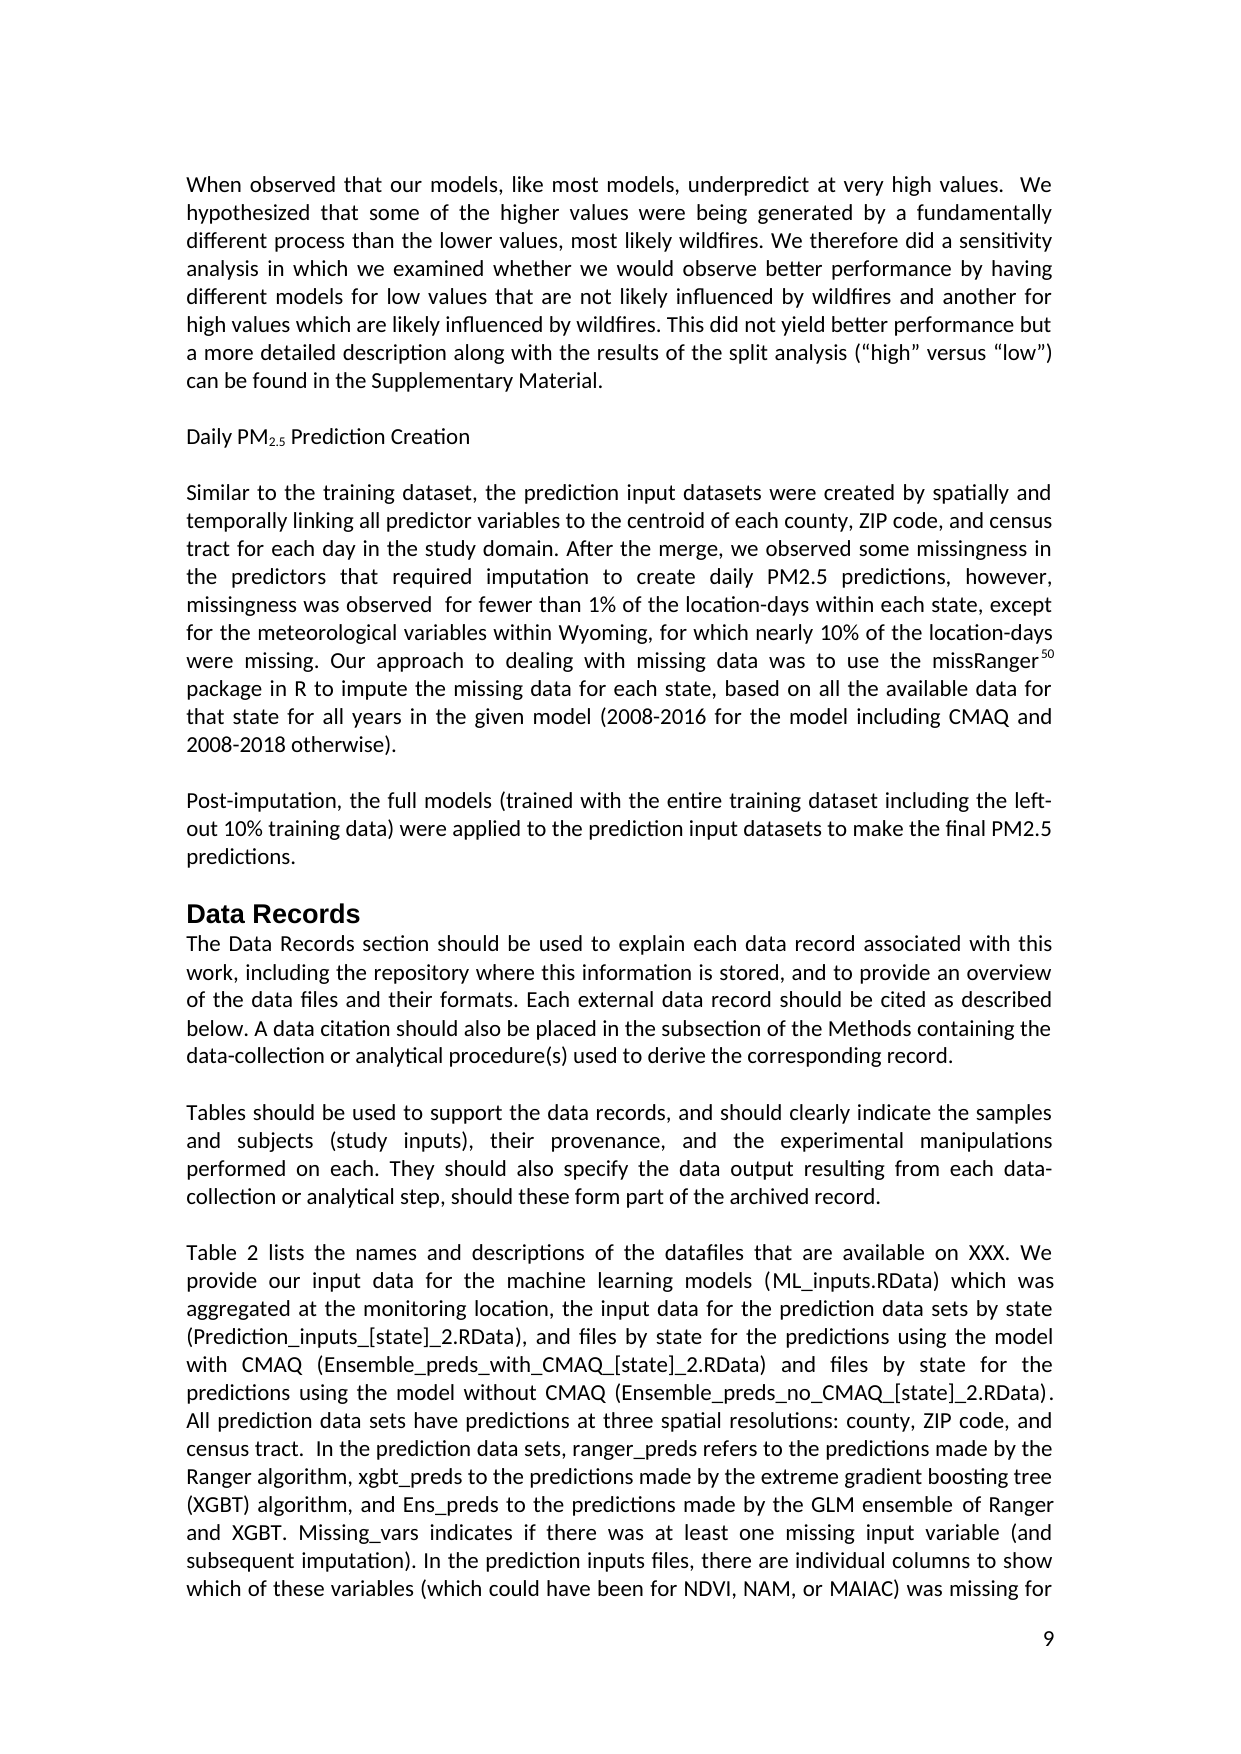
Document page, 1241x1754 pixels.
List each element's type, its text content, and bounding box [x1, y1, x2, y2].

subtitle Data Records [186, 898, 1054, 929]
text Similar to the training dataset, the prediction input datasets were created by spatially and temporally linking all predictor variables to the centroid of each county, ZIP code, and census tract for each day in the study domain. After the merge, we observed some missingness in the predictors that required imputation to create daily PM2.5 predictions, however, missingness was observed for fewer than 1% of the location-days within each state, except for the meteorological variables within Wyoming, for which nearly 10% of the location-days were missing. Our approach to dealing with missing data was to use the missRanger50 package in R to impute the missing data for each state, based on all the available data for that state for all years in the given model (2008-2016 for the model including CMAQ and 2008-2018 otherwise). [186, 478, 1054, 758]
text When observed that our models, like most models, underpredict at very high values. We hypothesized that some of the higher values were being generated by a fundamentally different process than the lower values, most likely wildfires. We therefore did a sensitivity analysis in which we examined whether we would observe better performance by having different models for low values that are not likely influenced by wildfires and another for high values which are likely influenced by wildfires. This did not yield better performance but a more detailed description along with the results of the split analysis (“high” versus “low”) can be found in the Supplementary Material. [186, 170, 1054, 394]
text Tables should be used to support the data records, and should clearly indicate the samples and subjects (study inputs), their provenance, and the experimental manipulations performed on each. They should also specify the data output resulting from each data-collection or analytical step, should these form part of the archived record. [186, 1098, 1054, 1210]
text Daily PM2.5 Prediction Creation [186, 422, 1054, 450]
text Post-imputation, the full models (trained with the entire training dataset including the left-out 10% training data) were applied to the prediction input datasets to make the final PM2.5 predictions. [186, 786, 1054, 870]
text The Data Records section should be used to explain each data record associated with this work, including the repository where this information is stored, and to provide an overview of the data files and their formats. Each external data record should be cited as described below. A data citation should also be placed in the subsection of the Methods containing the data-collection or analytical procedure(s) used to derive the corresponding record. [186, 929, 1054, 1070]
